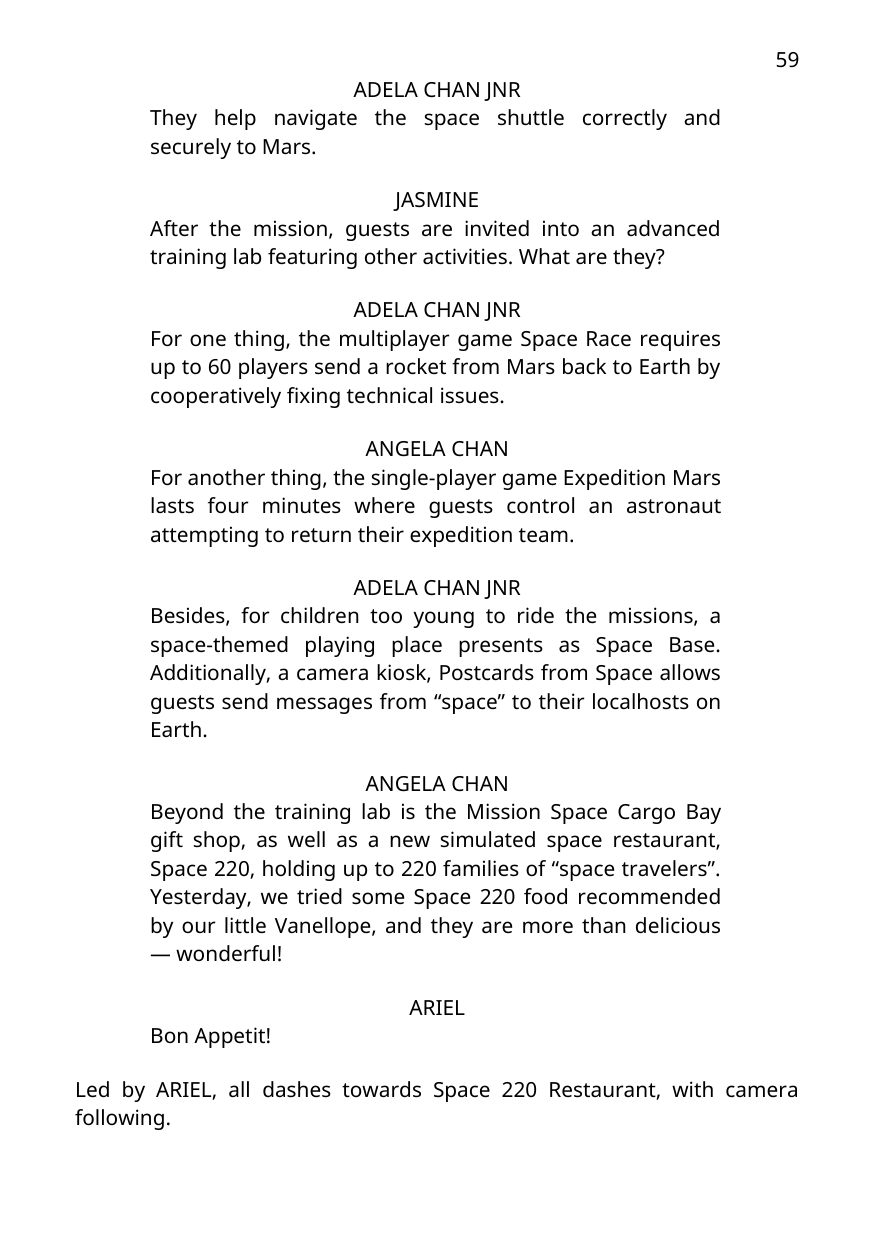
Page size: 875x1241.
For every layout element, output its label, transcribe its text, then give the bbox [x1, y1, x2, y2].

text Beyond the training lab is the Mission Space Cargo Bay gift shop, as well as a new simulated space restaurant, Space 220, holding up to 220 families of “space travelers”. Yesterday, we tried some Space 220 food recommended by our little Vanellope, and they are more than delicious — wonderful! [150, 797, 722, 968]
text After the mission, guests are invited into an advanced training lab featuring other activities. What are they? [150, 214, 722, 271]
text ADELA CHAN JNR [75, 573, 799, 602]
text Besides, for children too young to ride the missions, a space-themed playing place presents as Space Base. Additionally, a camera kiosk, Postcards from Space allows guests send messages from “space” to their localhosts on Earth. [150, 602, 722, 744]
text They help navigate the space shuttle correctly and securely to Mars. [150, 103, 722, 160]
text ANGELA CHAN [75, 769, 799, 797]
text ADELA CHAN JNR [75, 296, 799, 324]
text ADELA CHAN JNR [75, 75, 799, 103]
text JASMINE [75, 185, 799, 214]
text ANGELA CHAN [75, 434, 799, 463]
text For one thing, the multiplayer game Space Race requires up to 60 players send a rocket from Mars back to Earth by cooperatively fixing technical issues. [150, 324, 722, 409]
text ARIEL [75, 993, 799, 1021]
text Bon Appetit! [150, 1021, 722, 1050]
text Led by ARIEL, all dashes towards Space 220 Restaurant, with camera following. [75, 1075, 799, 1132]
text For another thing, the single-player game Expedition Mars lasts four minutes where guests control an astronaut attempting to return their expedition team. [150, 463, 722, 548]
